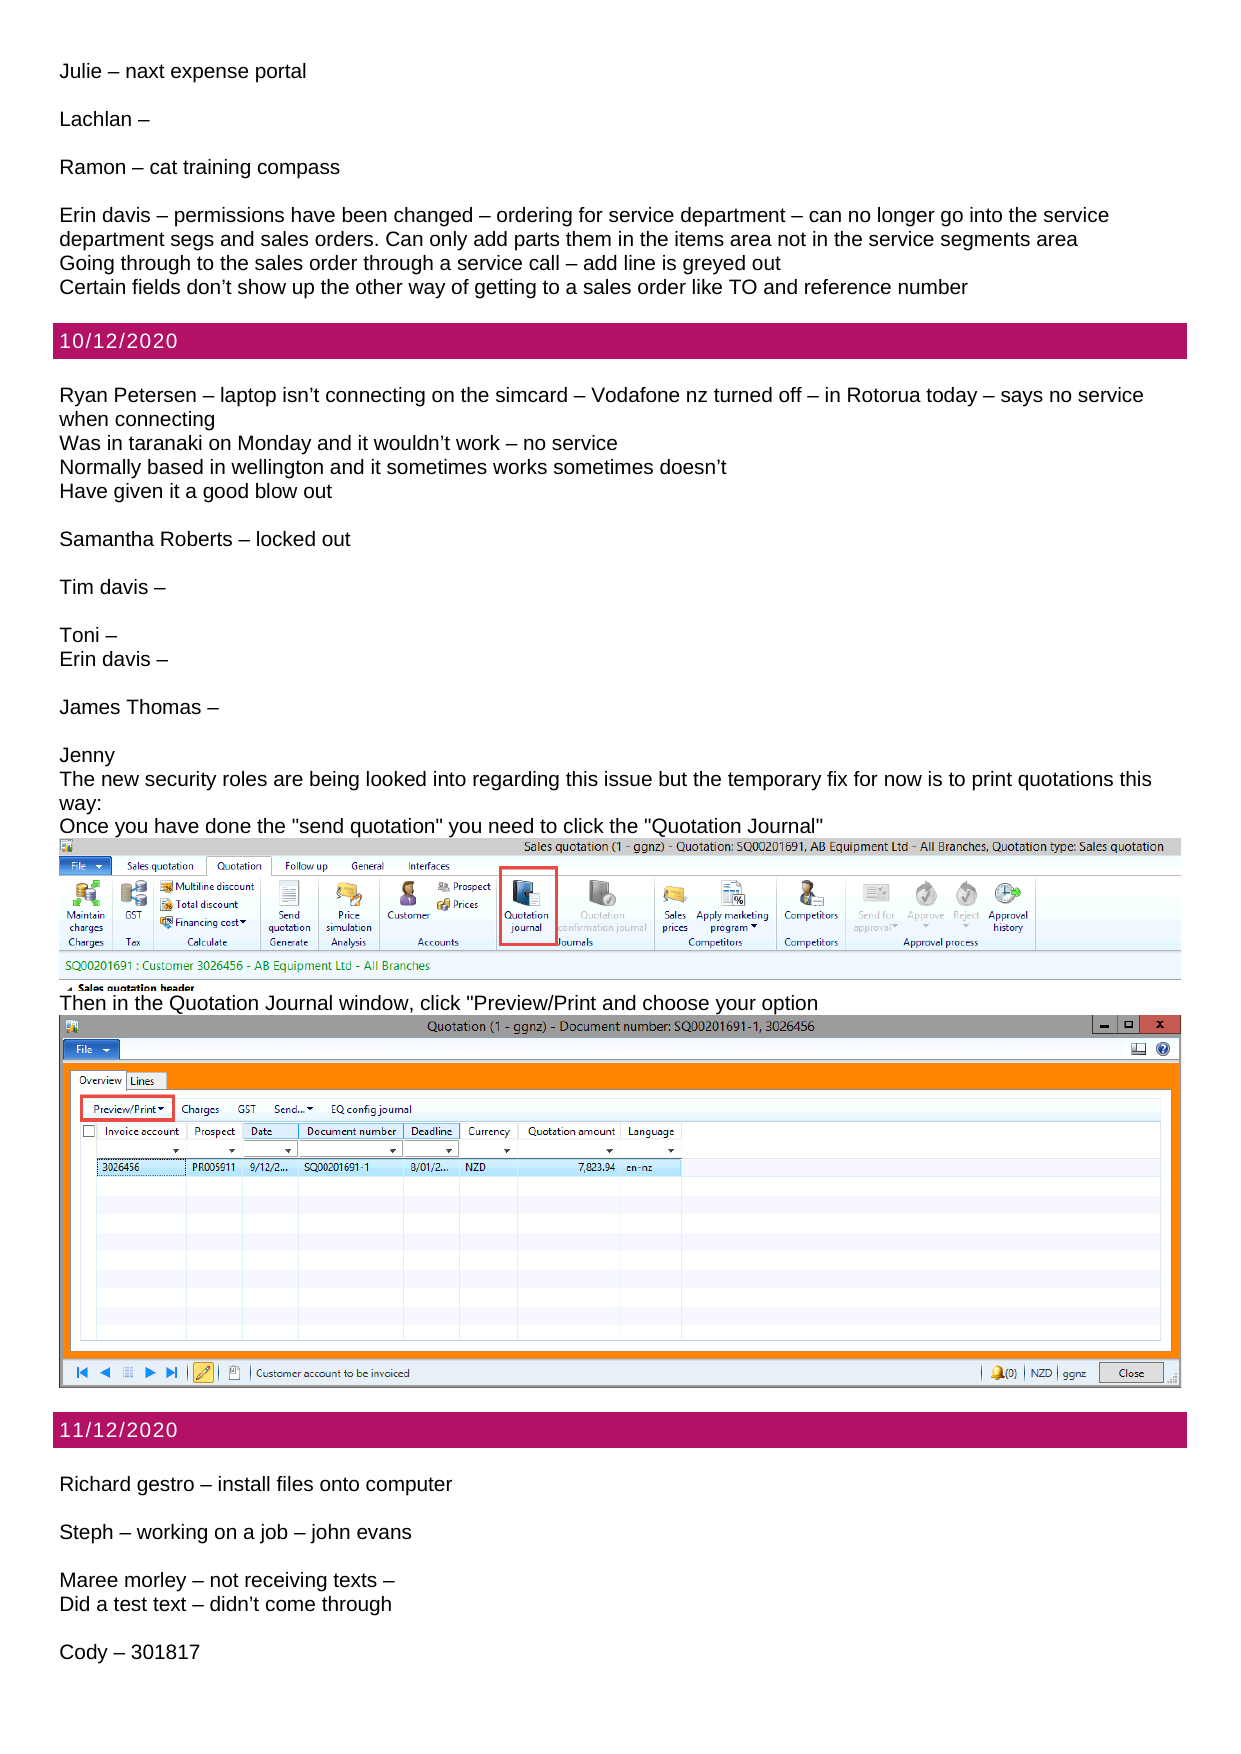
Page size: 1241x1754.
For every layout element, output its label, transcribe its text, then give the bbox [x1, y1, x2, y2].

text Was in taranaki on Monday and it wouldn’t work – no service [59, 431, 1181, 455]
picture [59, 838, 1182, 991]
text Cody – 301817 [59, 1640, 1181, 1664]
text Steph – working on a job – john evans [59, 1520, 1181, 1568]
text Samantha Roberts – locked out [59, 527, 1181, 551]
text Ryan Petersen – laptop isn’t connecting on the simcard – Vodafone nz turned off – in Rotorua today – says no service when connecting [59, 383, 1181, 431]
text Normally based in wellington and it sometimes works sometimes doesn’t [59, 455, 1181, 479]
text Certain fields don’t show up the other way of getting to a sales order like TO and reference number [59, 275, 1181, 299]
text Ramon – cat training compass [59, 155, 1181, 179]
text Did a test text – didn’t come through [59, 1592, 1181, 1616]
text Tim davis – [59, 575, 1181, 599]
text The new security roles are being looked into regarding this issue but the temporary fix for now is to print quotations this way: [59, 766, 1181, 814]
text Jenny [59, 742, 1181, 766]
picture [59, 1015, 1182, 1388]
subtitle 10/12/2020 [59, 329, 1181, 353]
text Richard gestro – install files onto computer [59, 1472, 1181, 1496]
subtitle 11/12/2020 [59, 1418, 1181, 1442]
text Going through to the sales order through a service call – add line is greyed out [59, 251, 1181, 275]
text Maree morley – not receiving texts – [59, 1568, 1181, 1592]
text Have given it a good blow out [59, 479, 1181, 503]
text Toni – [59, 623, 1181, 647]
text Then in the Quotation Journal window, click "Preview/Print and choose your option [59, 991, 1181, 1015]
text Julie – naxt expense portal [59, 59, 1181, 83]
text James Thomas – [59, 694, 1181, 718]
text Erin davis – [59, 647, 1181, 671]
text Erin davis – permissions have been changed – ordering for service department – can no longer go into the service department segs and sales orders. Can only add parts them in the items area not in the service segments area [59, 203, 1181, 251]
text Lachlan – [59, 107, 1181, 131]
text Once you have done the "send quotation" you need to click the "Quotation Journal" [59, 814, 1181, 838]
